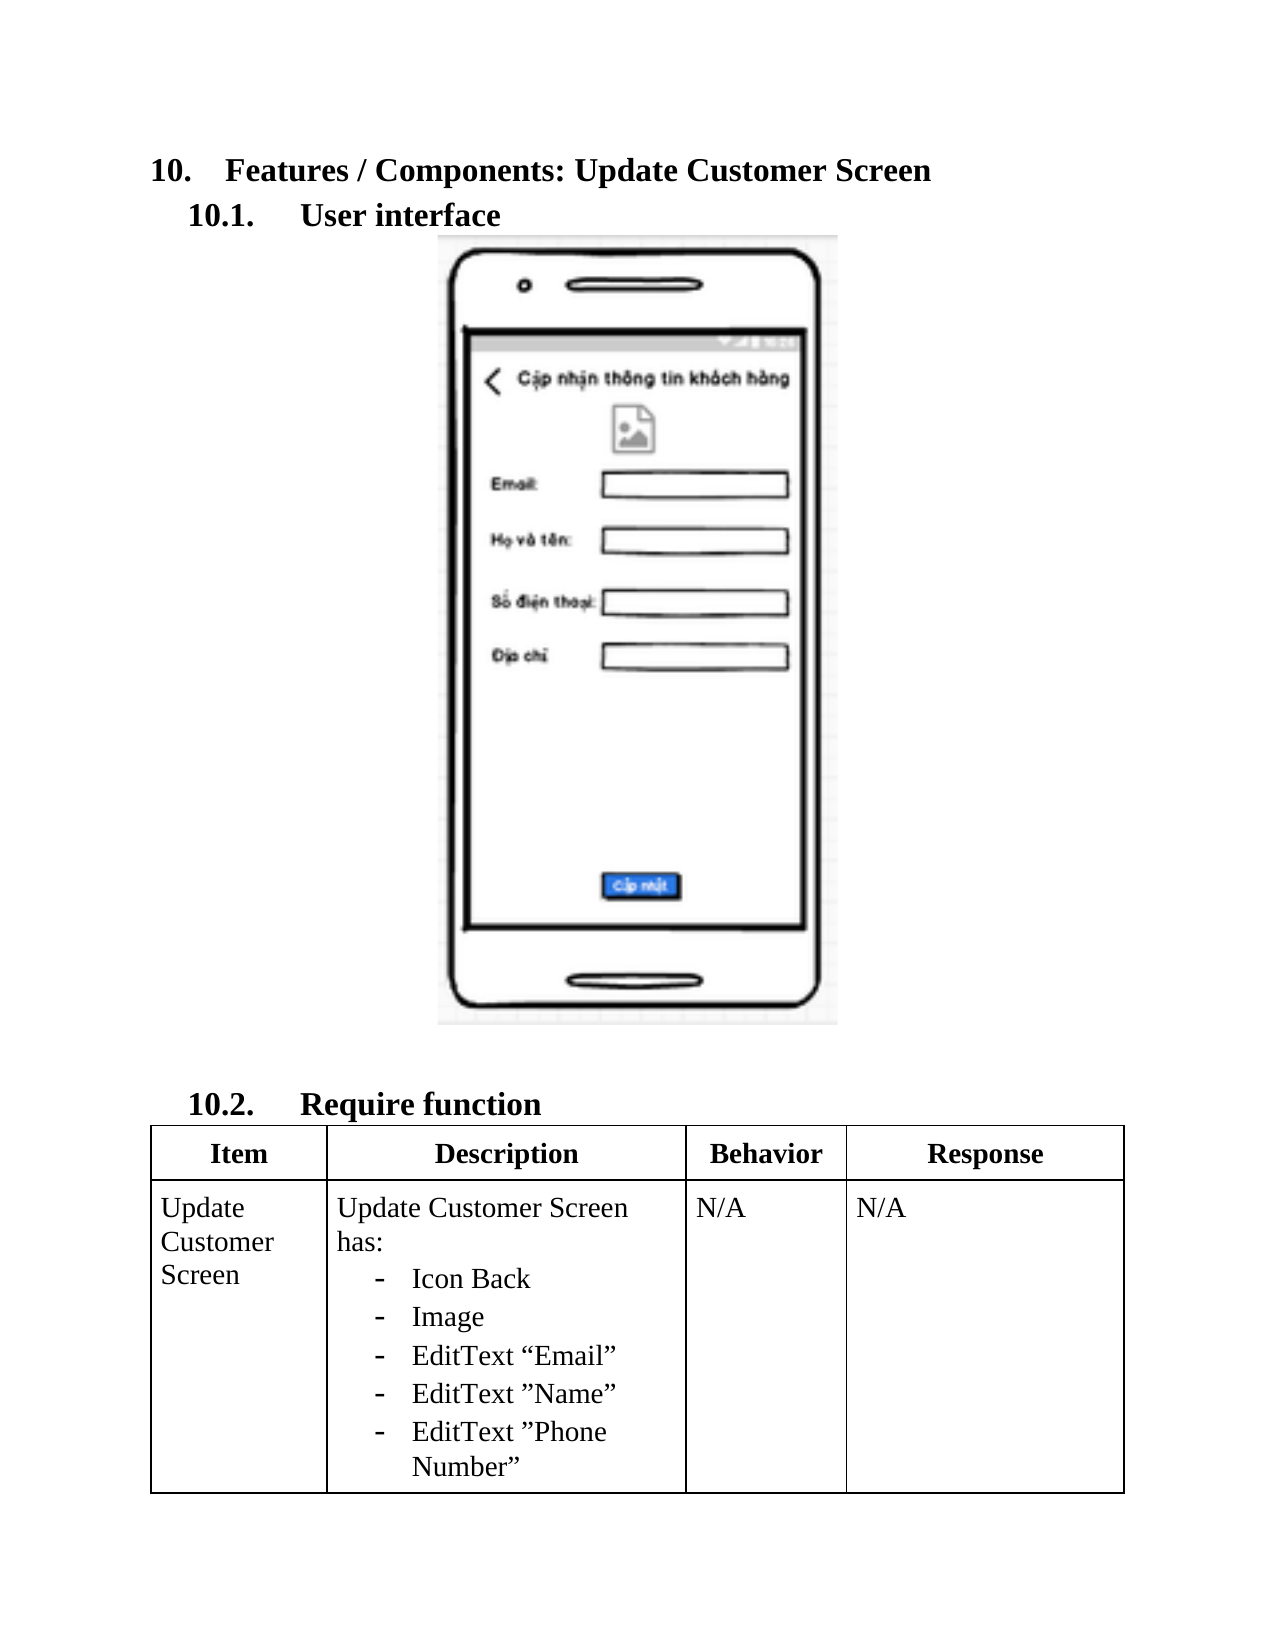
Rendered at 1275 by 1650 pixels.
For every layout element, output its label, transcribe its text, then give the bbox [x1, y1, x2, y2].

table_cell N/A [687, 1181, 846, 1492]
table_header Description [328, 1126, 685, 1179]
table_cell N/A [847, 1181, 1123, 1492]
table_header Item [152, 1126, 326, 1179]
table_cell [152, 1181, 326, 1492]
subtitle User interface [187, 195, 1125, 233]
subtitle Features / Components: Update Customer Screen [150, 150, 1125, 188]
table_header Behavior [687, 1126, 846, 1179]
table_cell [328, 1181, 685, 1492]
table_header Response [847, 1126, 1123, 1179]
picture [437, 235, 838, 1025]
subtitle Require function [187, 1084, 1125, 1122]
